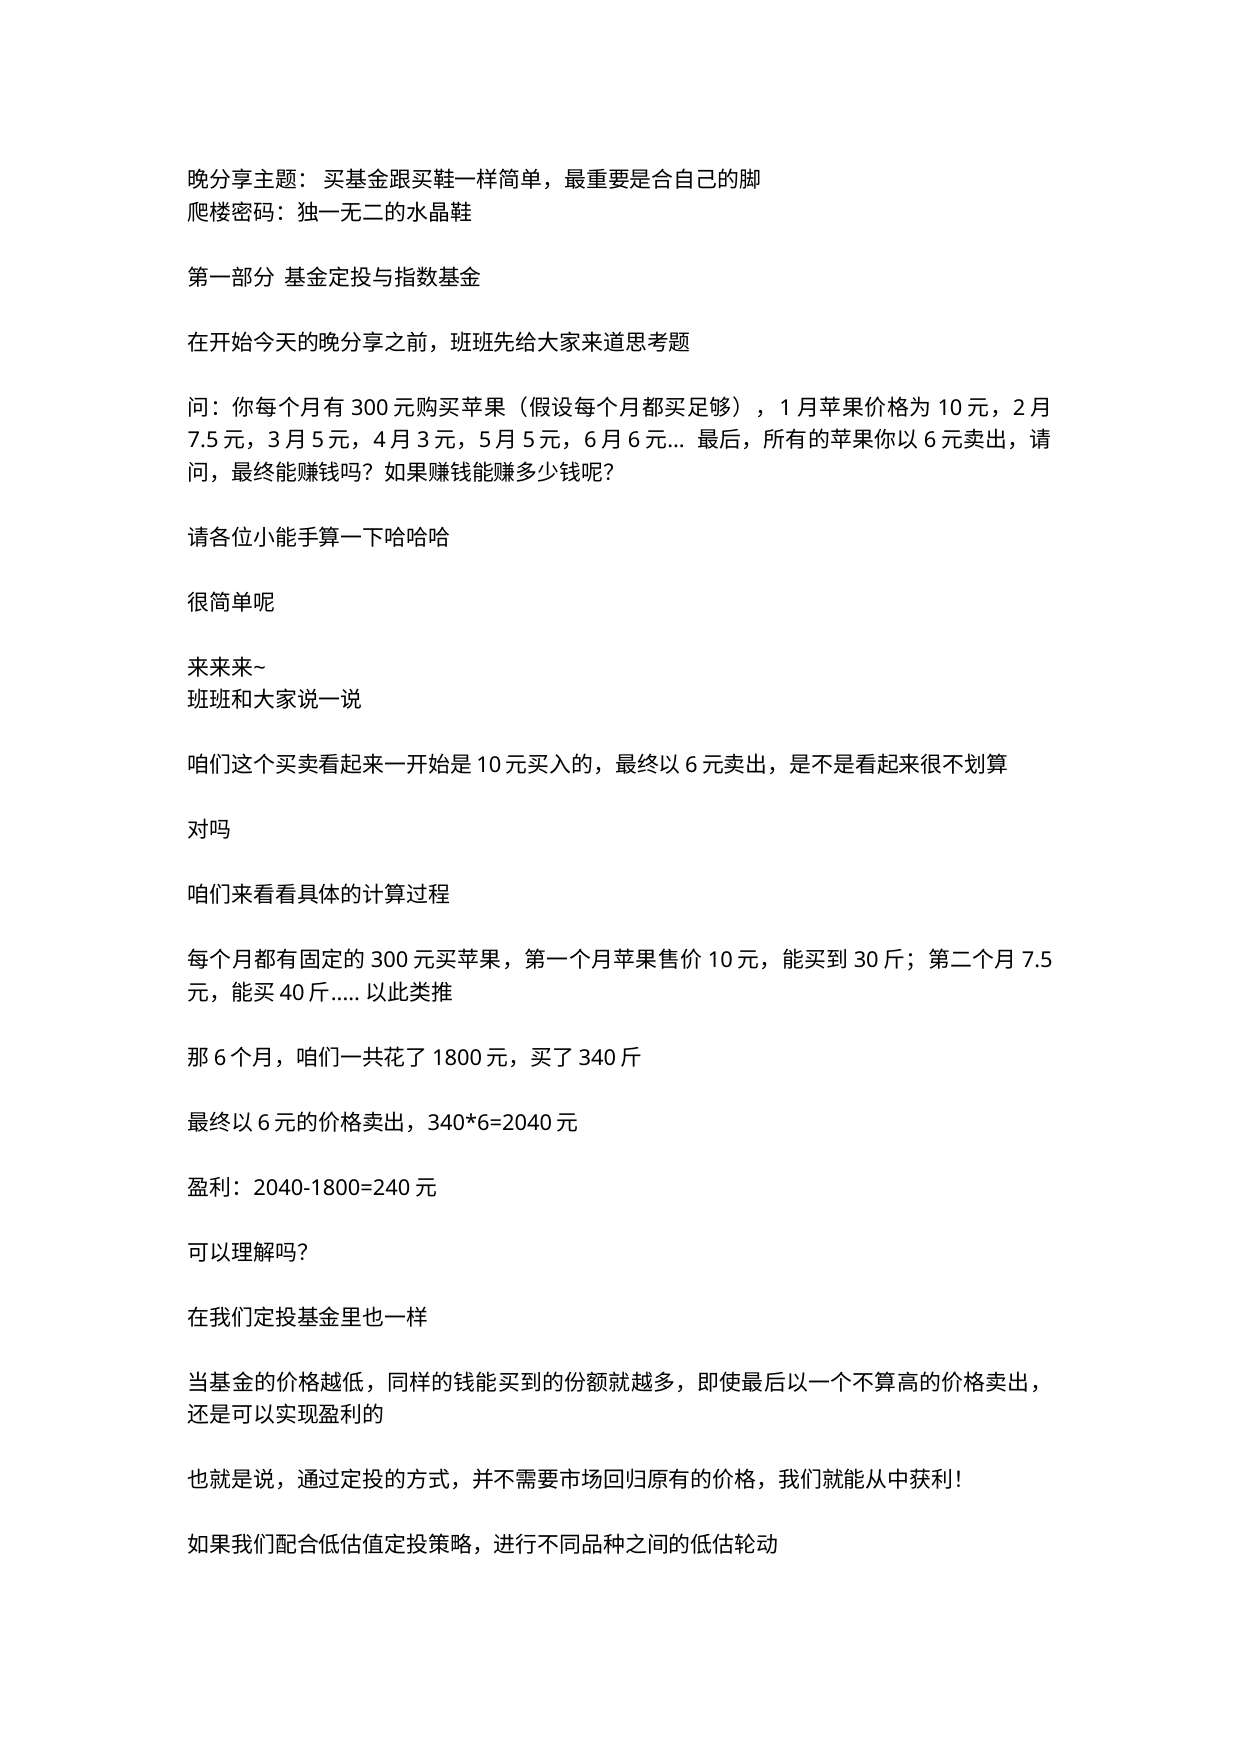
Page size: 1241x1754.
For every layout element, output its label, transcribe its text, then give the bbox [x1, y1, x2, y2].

text 对吗 [187, 812, 1053, 844]
text 爬楼密码：独一无二的水晶鞋 [187, 194, 1053, 227]
text 盈利：2040-1800=240元 [187, 1169, 1053, 1202]
text 班班和大家说一说 [187, 682, 1053, 714]
text 如果我们配合低估值定投策略，进行不同品种之间的低估轮动 [187, 1527, 1053, 1559]
text 来来来~ [187, 649, 1053, 682]
text 可以理解吗？ [187, 1234, 1053, 1267]
text 第一部分 基金定投与指数基金 [187, 259, 1053, 292]
text 每个月都有固定的300元买苹果，第一个月苹果售价10元，能买到30斤；第二个月7.5元，能买40斤..... 以此类推 [187, 942, 1053, 1007]
text 咱们来看看具体的计算过程 [187, 877, 1053, 909]
text 那6个月，咱们一共花了1800元，买了340斤 [187, 1039, 1053, 1072]
text 请各位小能手算一下哈哈哈 [187, 519, 1053, 552]
text 在我们定投基金里也一样 [187, 1299, 1053, 1332]
text 也就是说，通过定投的方式，并不需要市场回归原有的价格，我们就能从中获利！ [187, 1462, 1053, 1494]
text 当基金的价格越低，同样的钱能买到的份额就越多，即使最后以一个不算高的价格卖出，还是可以实现盈利的 [187, 1364, 1053, 1429]
text 在开始今天的晚分享之前，班班先给大家来道思考题 [187, 324, 1053, 357]
text 很简单呢 [187, 584, 1053, 617]
text 咱们这个买卖看起来一开始是10元买入的，最终以6元卖出，是不是看起来很不划算 [187, 747, 1053, 779]
text 最终以6元的价格卖出，340*6=2040元 [187, 1104, 1053, 1137]
text 晚分享主题： 买基金跟买鞋一样简单，最重要是合自己的脚 [187, 162, 1053, 194]
text 问：你每个月有300元购买苹果（假设每个月都买足够），1月苹果价格为10元，2月7.5元，3月5元，4月3元，5月5元，6月6元... 最后，所有的苹果你以6元卖出，请问，最终能赚钱吗？如果赚钱能赚多少钱呢？ [187, 389, 1053, 487]
